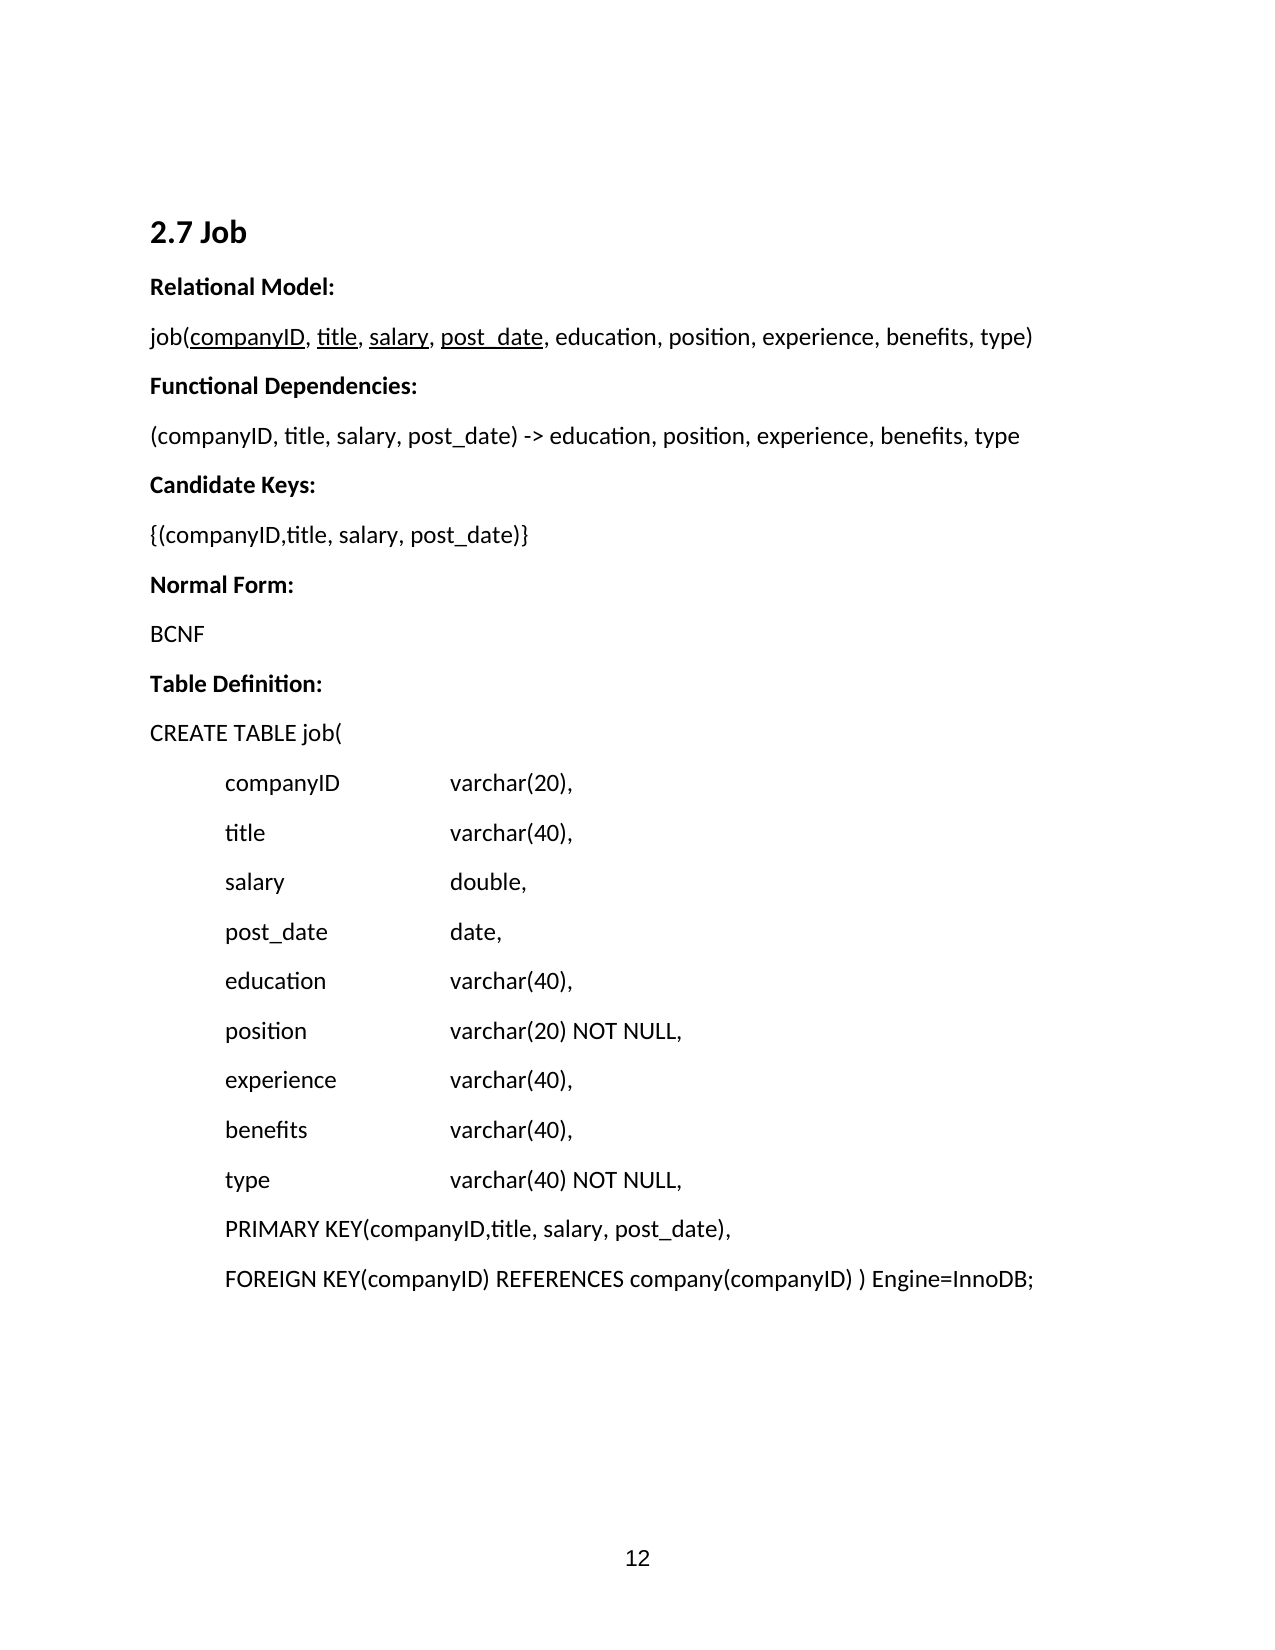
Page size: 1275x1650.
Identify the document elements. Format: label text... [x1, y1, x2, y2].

text companyID varchar(20), [150, 767, 1125, 798]
text education varchar(40), [150, 965, 1125, 996]
text job(companyID, title, salary, post_date, education, position, experience, benefits, type) [150, 321, 1125, 351]
text FOREIGN KEY(companyID) REFERENCES company(companyID) ) Engine=InnoDB; [150, 1263, 1125, 1293]
text Normal Form: [150, 569, 1125, 599]
text title varchar(40), [150, 817, 1125, 847]
text experience varchar(40), [150, 1064, 1125, 1095]
text benefits varchar(40), [150, 1114, 1125, 1145]
text Functional Dependencies: [150, 370, 1125, 401]
text salary double, [150, 866, 1125, 897]
text Candidate Keys: [150, 469, 1125, 500]
text position varchar(20) NOT NULL, [150, 1015, 1125, 1046]
text {(companyID,title, salary, post_date)} [150, 519, 1125, 550]
text Table Definition: [150, 668, 1125, 698]
text Relational Model: [150, 271, 1125, 302]
text type varchar(40) NOT NULL, [150, 1164, 1125, 1194]
text PRIMARY KEY(companyID,title, salary, post_date), [150, 1213, 1125, 1244]
text BCNF [150, 618, 1125, 649]
text 2.7 Job [150, 211, 1125, 251]
text post_date date, [150, 916, 1125, 946]
text CREATE TABLE job( [150, 717, 1125, 748]
text (companyID, title, salary, post_date) -> education, position, experience, benefits, type [150, 420, 1125, 451]
